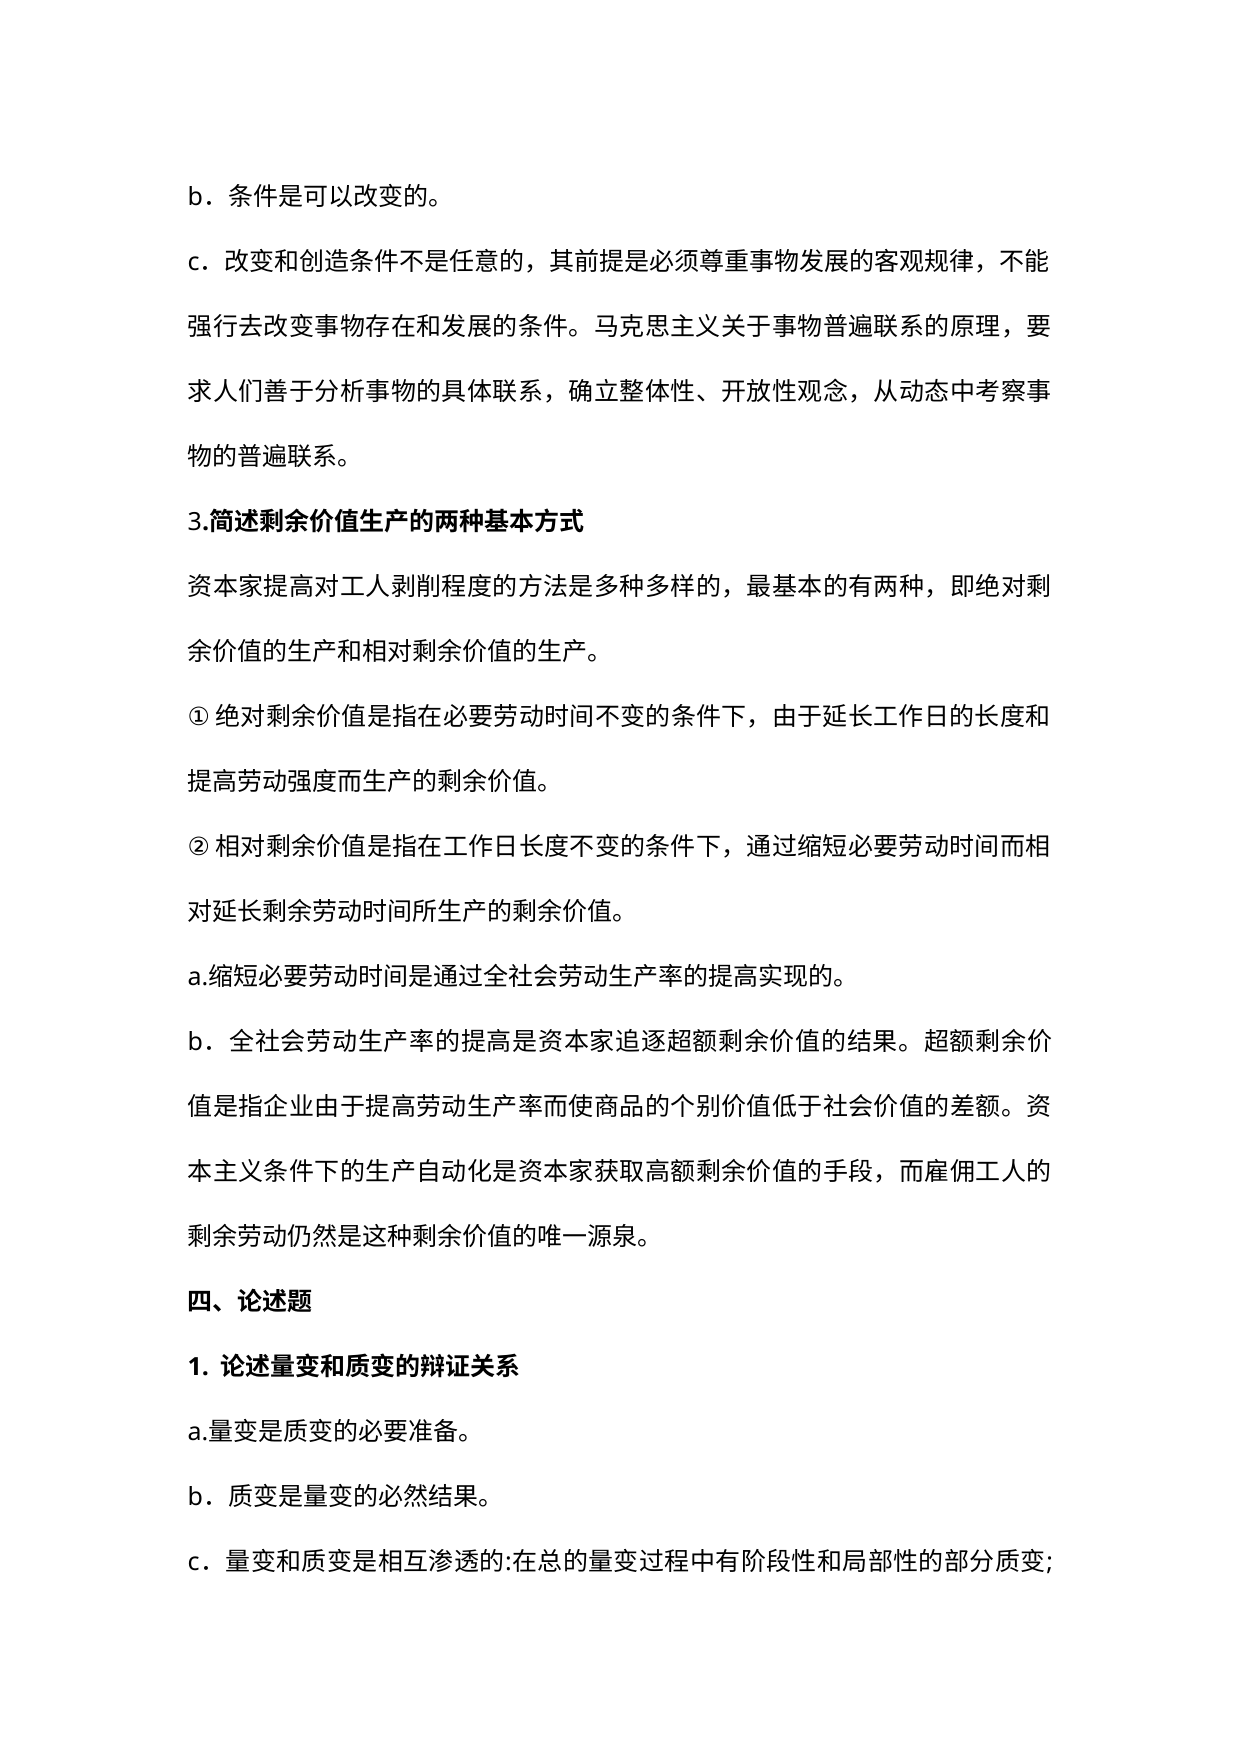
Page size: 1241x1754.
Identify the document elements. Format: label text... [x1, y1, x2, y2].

list c．改变和创造条件不是任意的，其前提是必须尊重事物发展的客观规律，不能强行去改变事物存在和发展的条件。马克思主义关于事物普遍联系的原理，要求人们善于分析事物的具体联系，确立整体性、开放性观念，从动态中考察事物的普遍联系。 [187, 227, 1053, 487]
list b．全社会劳动生产率的提高是资本家追逐超额剩余价值的结果。超额剩余价值是指企业由于提高劳动生产率而使商品的个别价值低于社会价值的差额。资本主义条件下的生产自动化是资本家获取高额剩余价值的手段，而雇佣工人的剩余劳动仍然是这种剩余价值的唯一源泉。 [187, 1007, 1053, 1267]
list a.缩短必要劳动时间是通过全社会劳动生产率的提高实现的。 [187, 942, 1053, 1007]
list b．条件是可以改变的。 [187, 162, 1053, 227]
list a.量变是质变的必要准备。 [187, 1397, 1053, 1462]
list 论述题 [187, 1267, 1053, 1332]
list 资本家提高对工人剥削程度的方法是多种多样的，最基本的有两种，即绝对剩余价值的生产和相对剩余价值的生产。 [187, 552, 1053, 682]
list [187, 1527, 1053, 1592]
list ②相对剩余价值是指在工作日长度不变的条件下，通过缩短必要劳动时间而相对延长剩余劳动时间所生产的剩余价值。 [187, 812, 1053, 942]
list ①绝对剩余价值是指在必要劳动时间不变的条件下，由于延长工作日的长度和提高劳动强度而生产的剩余价值。 [187, 682, 1053, 812]
list b．质变是量变的必然结果。 [187, 1462, 1053, 1527]
list 3.简述剩余价值生产的两种基本方式 [187, 487, 1053, 552]
list 论述量变和质变的辩证关系 [187, 1332, 1053, 1397]
